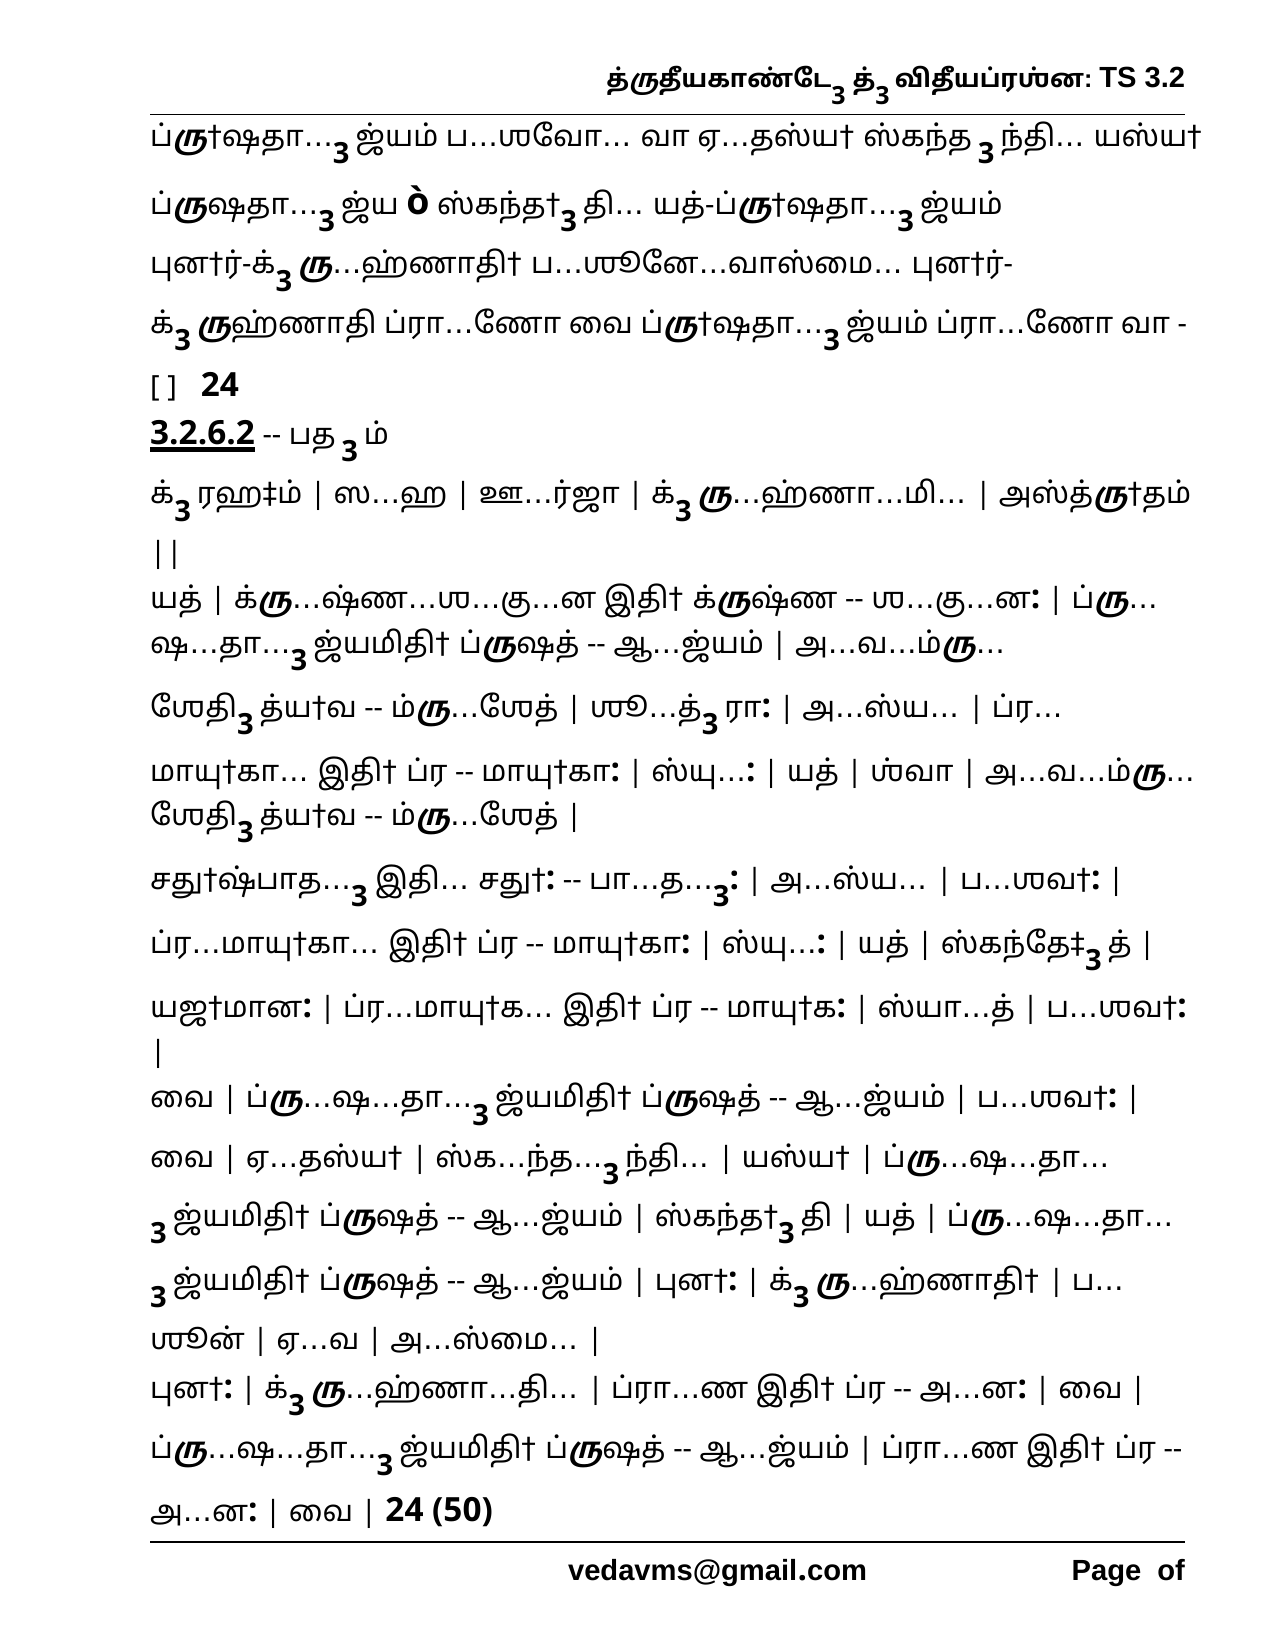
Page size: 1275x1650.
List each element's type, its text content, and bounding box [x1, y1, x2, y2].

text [150, 115, 1219, 406]
text க்3ரஹ‡ம் | ஸ…ஹ | ஊ…ர்ஜா | க்3ரு…ஹ்ணா…மி… | அஸ்த்ரு†தம் || யத் | க்ரு…ஷ்ண…ஶ…கு…ன இதி† க்ருஷ்ண -- ஶ…கு…ன: | ப்ரு…ஷ…தா…3ஜ்யமிதி† ப்ருஷத் -- ஆ…ஜ்யம் | அ…வ…ம்ரு…ஶேதி3த்ய†வ -- ம்ரு…ஶேத் | ஶூ…த்3ரா: | அ…ஸ்ய… | ப்ர…மாயு†கா… இதி† ப்ர -- மாயு†கா: | ஸ்யு…: | யத் | ஶ்வா | அ…வ…ம்ரு…ஶேதி3த்ய†வ -- ம்ரு…ஶேத் | சது†ஷ்பாத…3 இதி… சது†: -- பா…த…3: | அ…ஸ்ய… | ப…ஶவ†: | [150, 473, 1200, 915]
text ப்ர…மாயு†கா… இதி† ப்ர -- மாயு†கா: | ஸ்யு…: | யத் | ஸ்கந்தே‡3த் | யஜ†மான: | ப்ர…மாயு†க… இதி† ப்ர -- மாயு†க: | ஸ்யா…த் | ப…ஶவ†: | வை | ப்ரு…ஷ…தா…3ஜ்யமிதி† ப்ருஷத் -- ஆ…ஜ்யம் | ப…ஶவ†: | வை | ஏ…தஸ்ய† | ஸ்க…ந்த…3ந்தி… | யஸ்ய† | ப்ரு…ஷ…தா…3ஜ்யமிதி† ப்ருஷத் -- ஆ…ஜ்யம் | ஸ்கந்த†3தி | யத் | ப்ரு…ஷ…தா…3ஜ்யமிதி† ப்ருஷத் -- ஆ…ஜ்யம் | புன†: | க்3ரு…ஹ்ணாதி† | ப…ஶூன் | ஏ…வ | அ…ஸ்மை… | புன†: | க்3ரு…ஹ்ணா…தி… | ப்ரா…ண இதி† ப்ர -- அ…ன: | வை | ப்ரு…ஷ…தா…3ஜ்யமிதி† ப்ருஷத் -- ஆ…ஜ்யம் | ப்ரா…ண இதி† ப்ர -- அ…ன: | வை | 24 (50) [150, 918, 1200, 1532]
text 3.2.6.2 -- பத3ம் [150, 409, 1185, 470]
